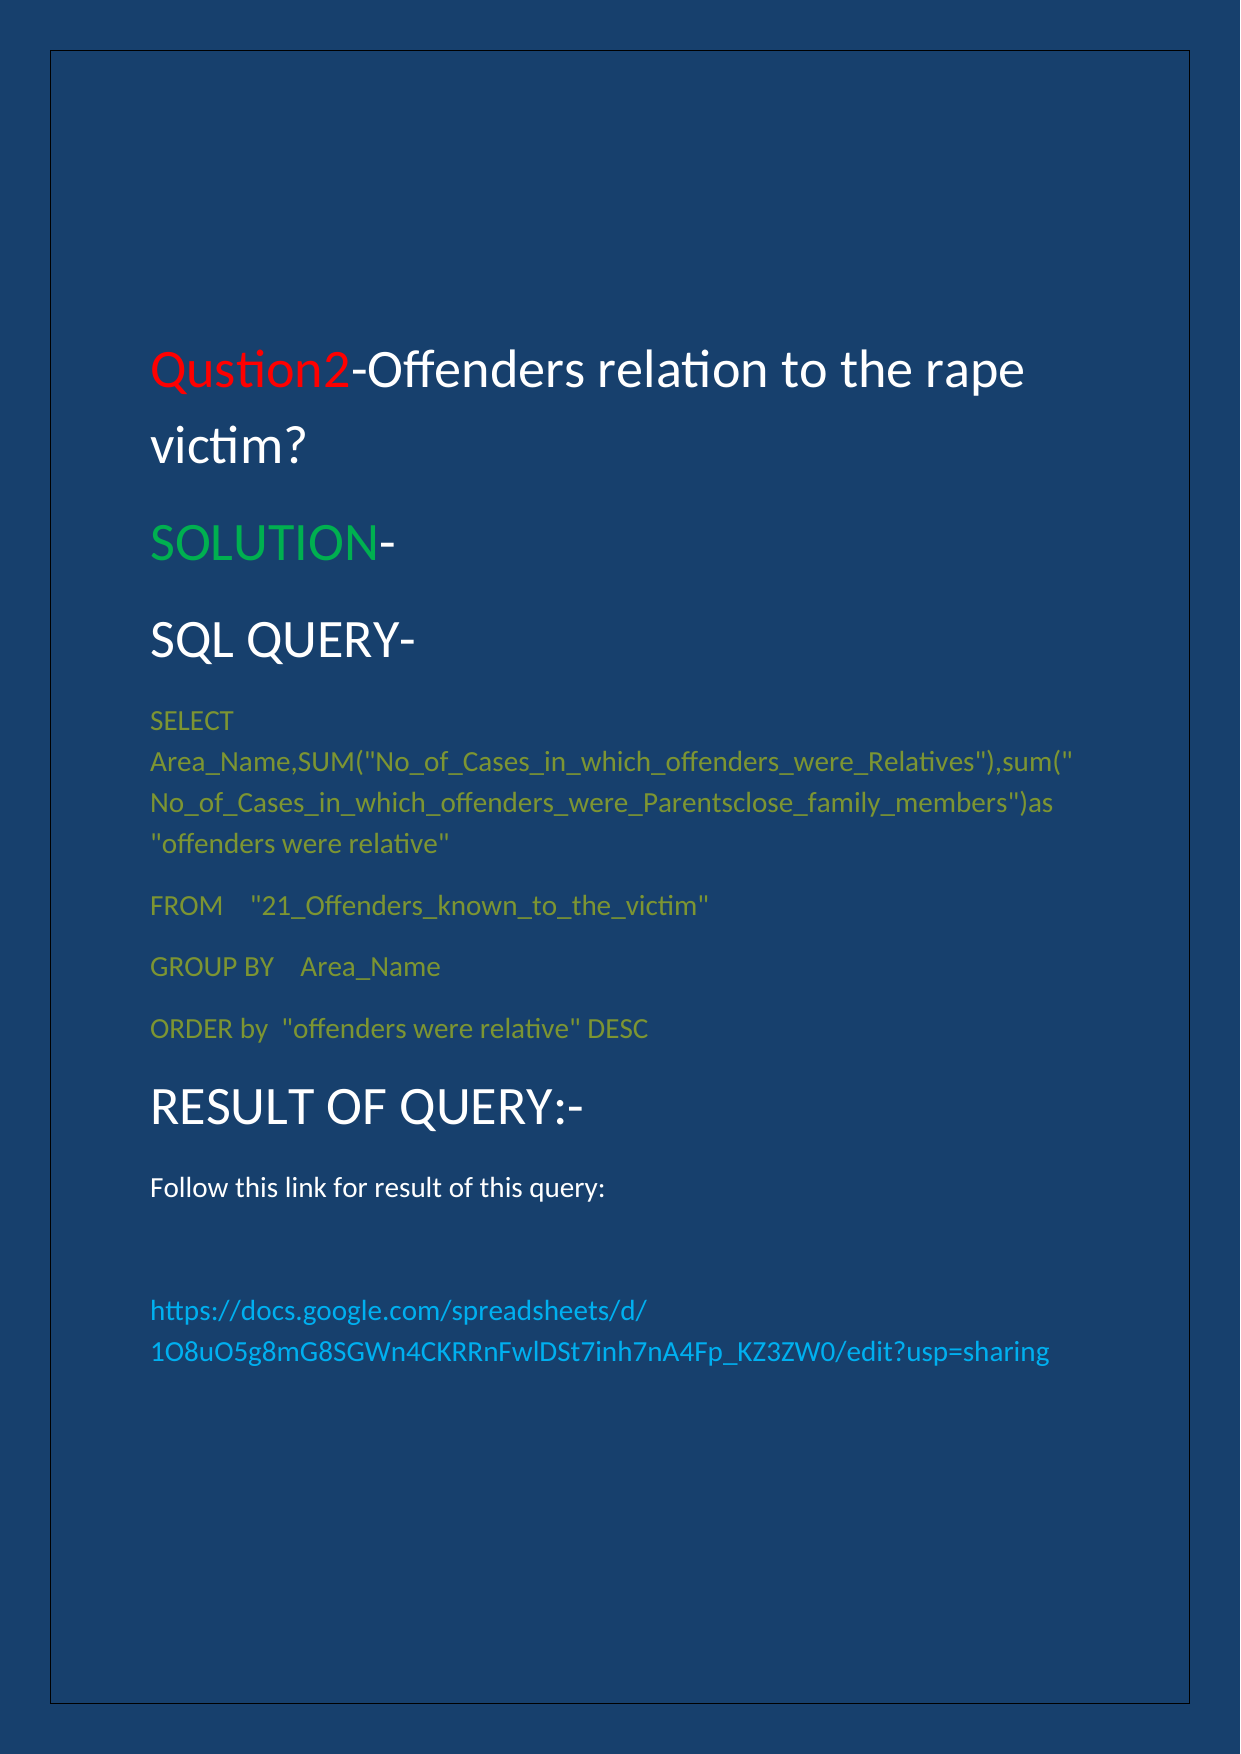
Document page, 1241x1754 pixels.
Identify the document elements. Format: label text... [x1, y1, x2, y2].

text Follow this link for result of this query: [150, 1169, 1090, 1204]
text Qustion2-Offenders relation to the rape victim? [150, 335, 1090, 477]
text RESULT OF QUERY:- [150, 1072, 1090, 1138]
text GROUP BY Area_Name [150, 948, 1090, 984]
text SELECT Area_Name,SUM("No_of_Cases_in_which_offenders_were_Relatives"),sum("No_of_Cases_in_which_offenders_were_Parentsclose_family_members")as "offenders were relative" [150, 702, 1090, 860]
text FROM "21_Offenders_known_to_the_victim" [150, 887, 1090, 922]
text SOLUTION- [150, 508, 1090, 574]
text https://docs.google.com/spreadsheets/d/1O8uO5g8mG8SGWn4CKRRnFwlDSt7inh7nA4Fp_KZ3ZW0/edit?usp=sharing [150, 1292, 1090, 1369]
text ORDER by "offenders were relative" DESC [150, 1010, 1090, 1046]
text SQL QUERY- [150, 605, 1090, 671]
